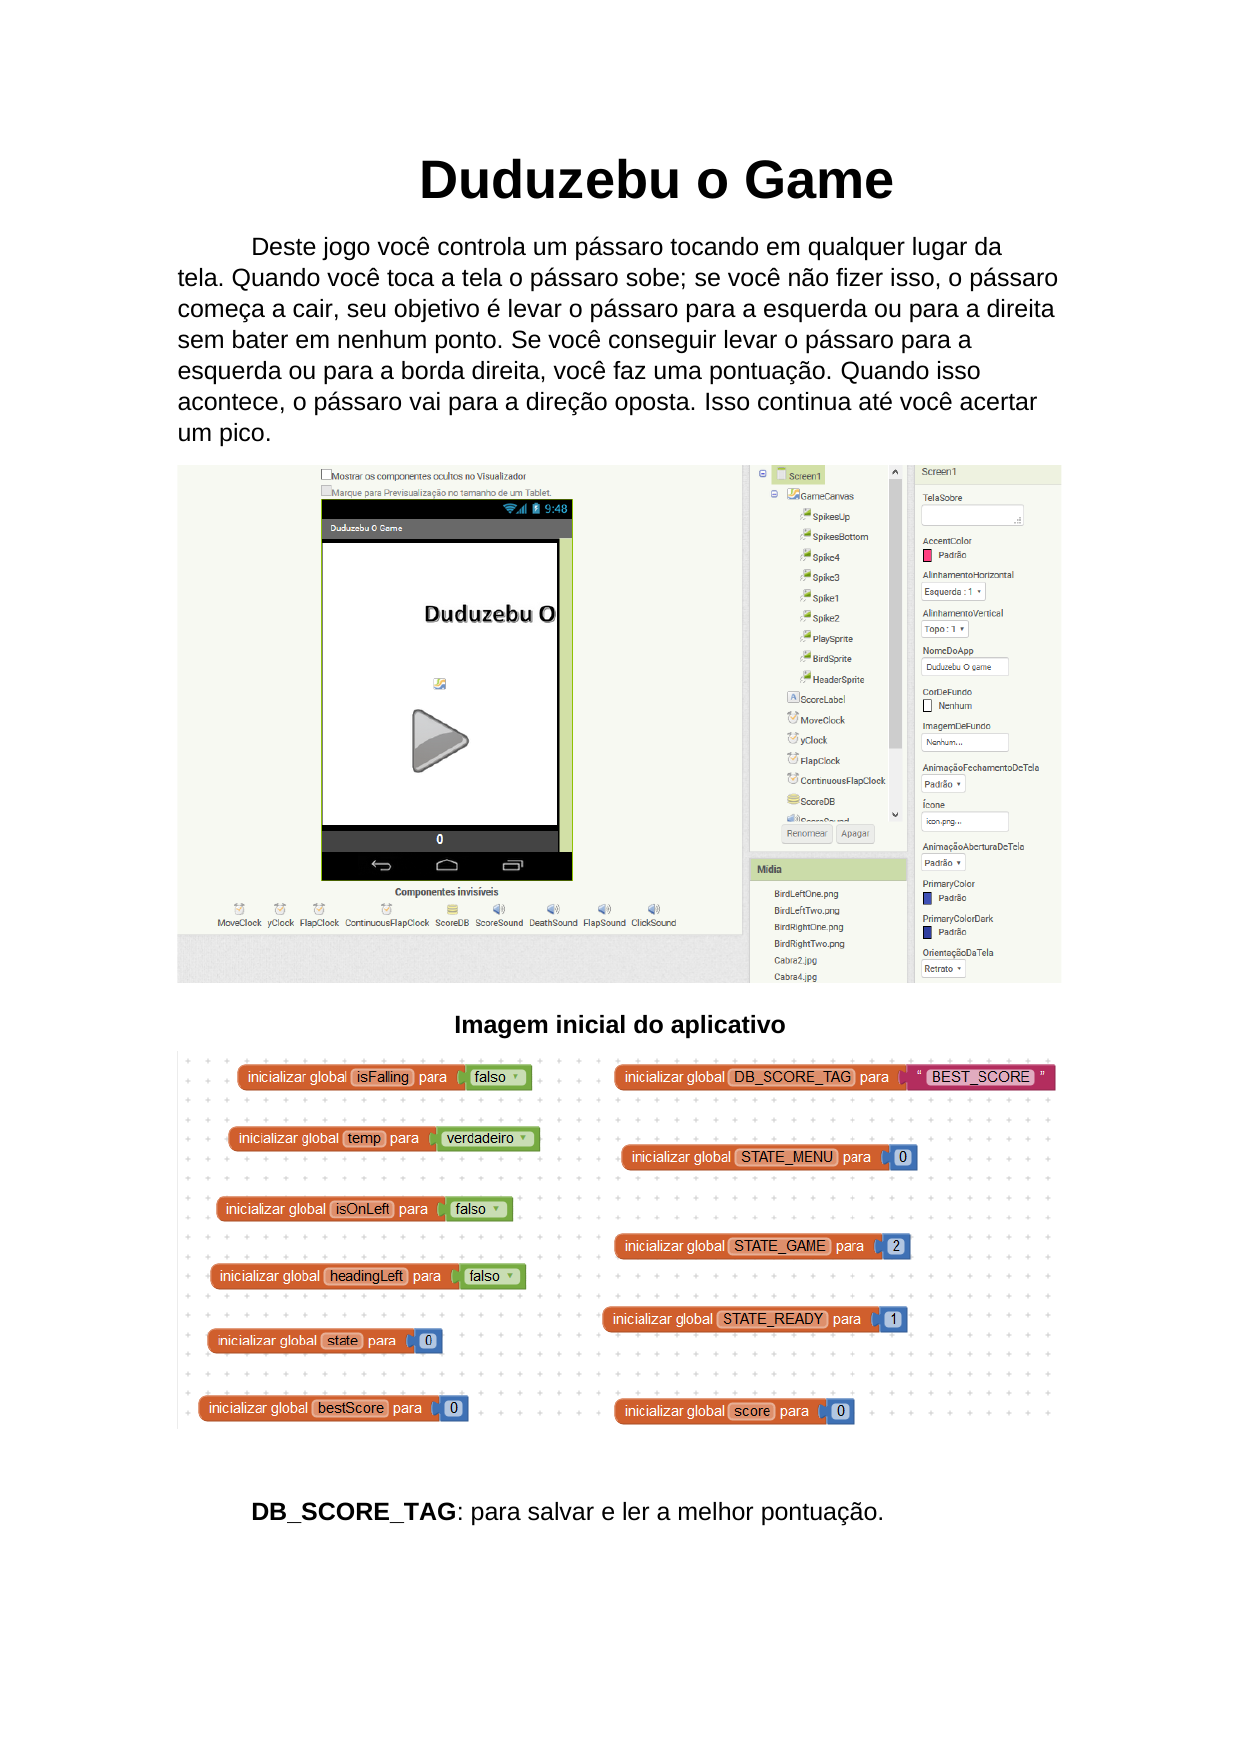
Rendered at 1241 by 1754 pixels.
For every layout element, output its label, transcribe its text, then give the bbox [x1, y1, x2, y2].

text DB_SCORE_TAG: para salvar e ler a melhor pontuação. [177, 1497, 1063, 1525]
text Deste jogo você controla um pássaro tocando em qualquer lugar da tela. Quando você toca a tela o pássaro sobe; se você não fizer isso, o pássaro começa a cair, seu objetivo é levar o pássaro para a esquerda ou para a direita sem bater em nenhum ponto. Se você conseguir levar o pássaro para a esquerda ou para a borda direita, você faz uma pontuação. Quando isso acontece, o pássaro vai para a direção oposta. Isso continua até você acertar um pico. [177, 231, 1063, 446]
text Imagem inicial do aplicativo [177, 1002, 1063, 1039]
picture [177, 1051, 1063, 1429]
text Duduzebu o Game [177, 148, 1063, 210]
picture [177, 465, 1062, 983]
